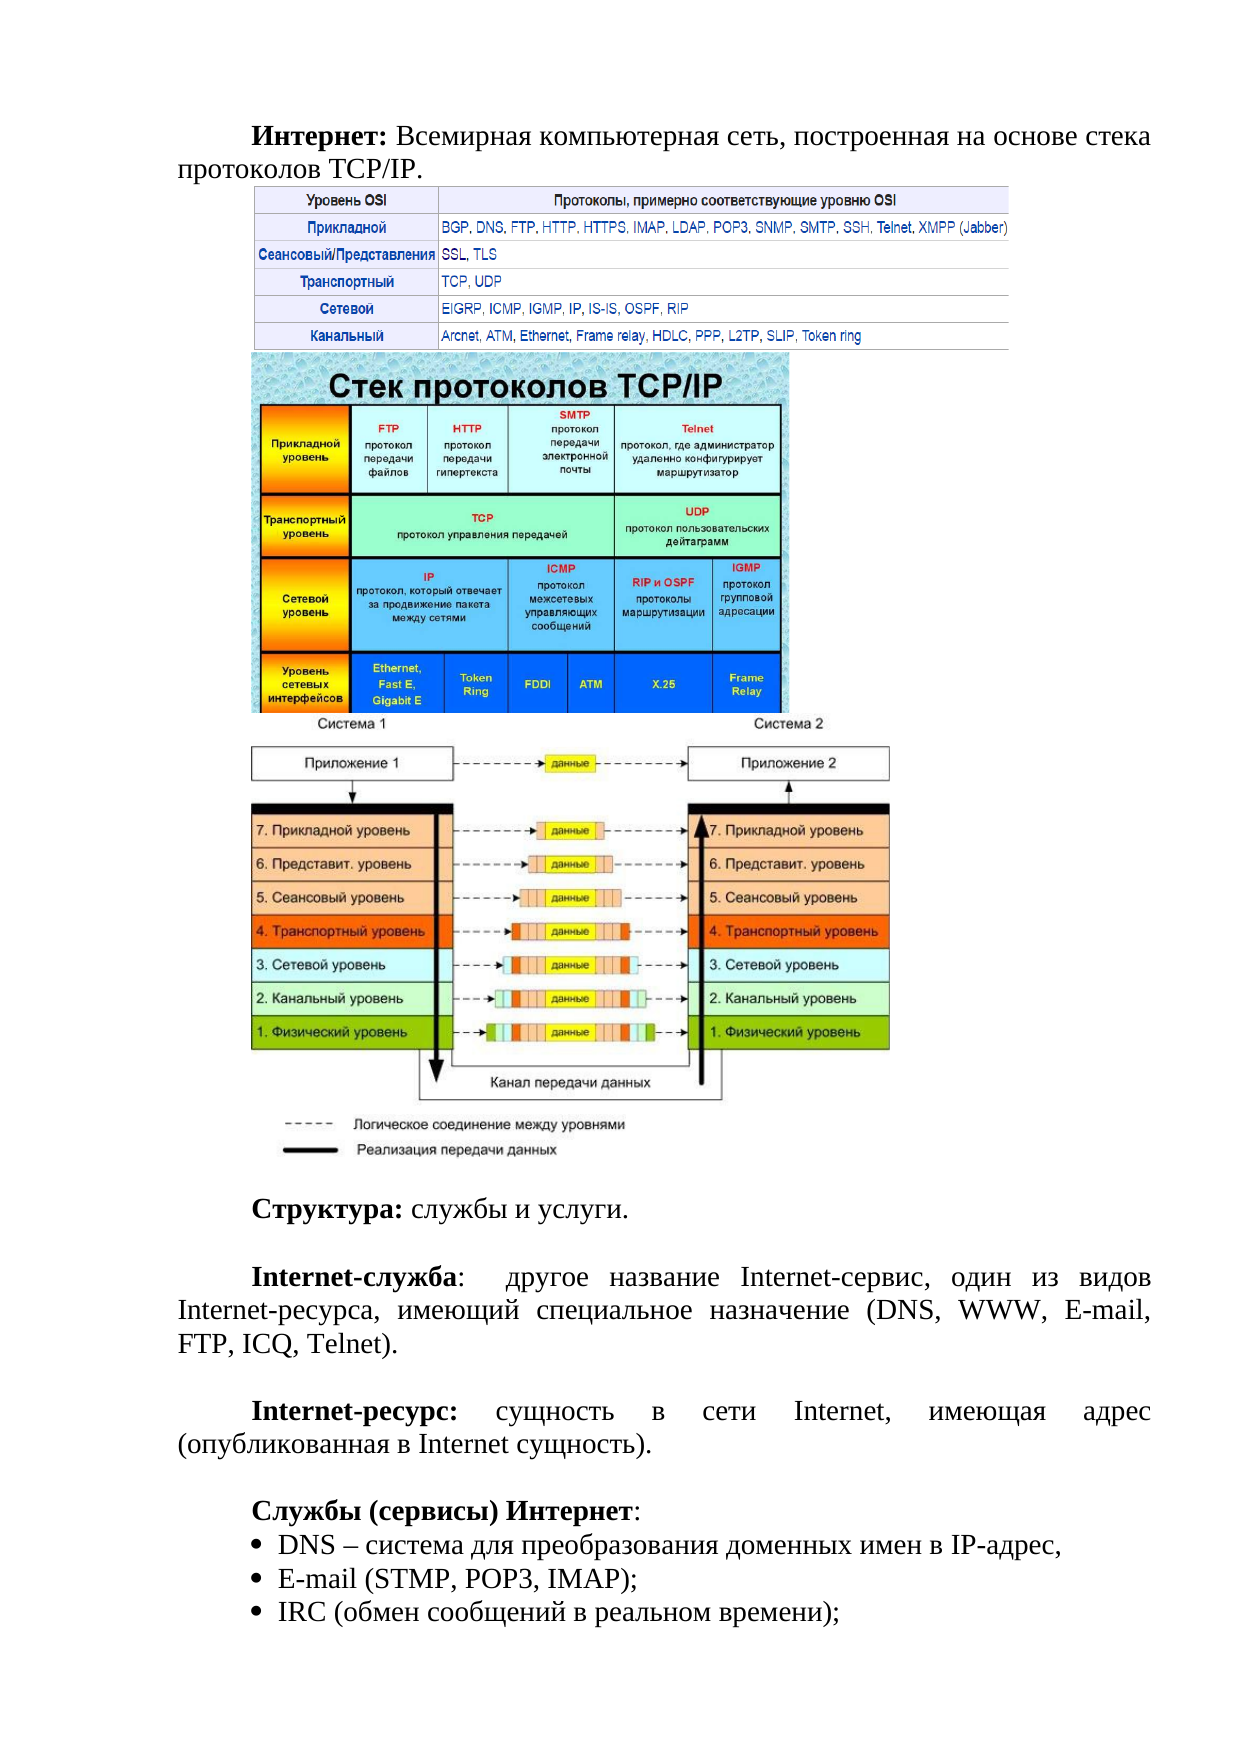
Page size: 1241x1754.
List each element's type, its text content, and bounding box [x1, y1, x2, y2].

list Структура: службы и услуги. [177, 1192, 1152, 1225]
list E-mail (STMP, POP3, IMAP); [177, 1561, 1152, 1594]
list Internet-служба: другое название Internet-сервис, один из видов Internet-ресурса, имеющий специальное назначение (DNS, WWW, E-mail, FTP, ICQ, Telnet). [177, 1259, 1152, 1359]
list Internet-ресурс: сущность в сети Internet, имеющая адрес (опубликованная в Internet сущность). [177, 1393, 1152, 1460]
picture [251, 185, 1009, 1159]
list Службы (сервисы) Интернет: [177, 1493, 1152, 1527]
list DNS – система для преобразования доменных имен в IP-адрес, [177, 1527, 1152, 1561]
list IRC (обмен сообщений в реальном времени); [177, 1594, 1152, 1628]
text Интернет: Всемирная компьютерная сеть, построенная на основе стека протоколов TCP/IP. [177, 118, 1152, 185]
